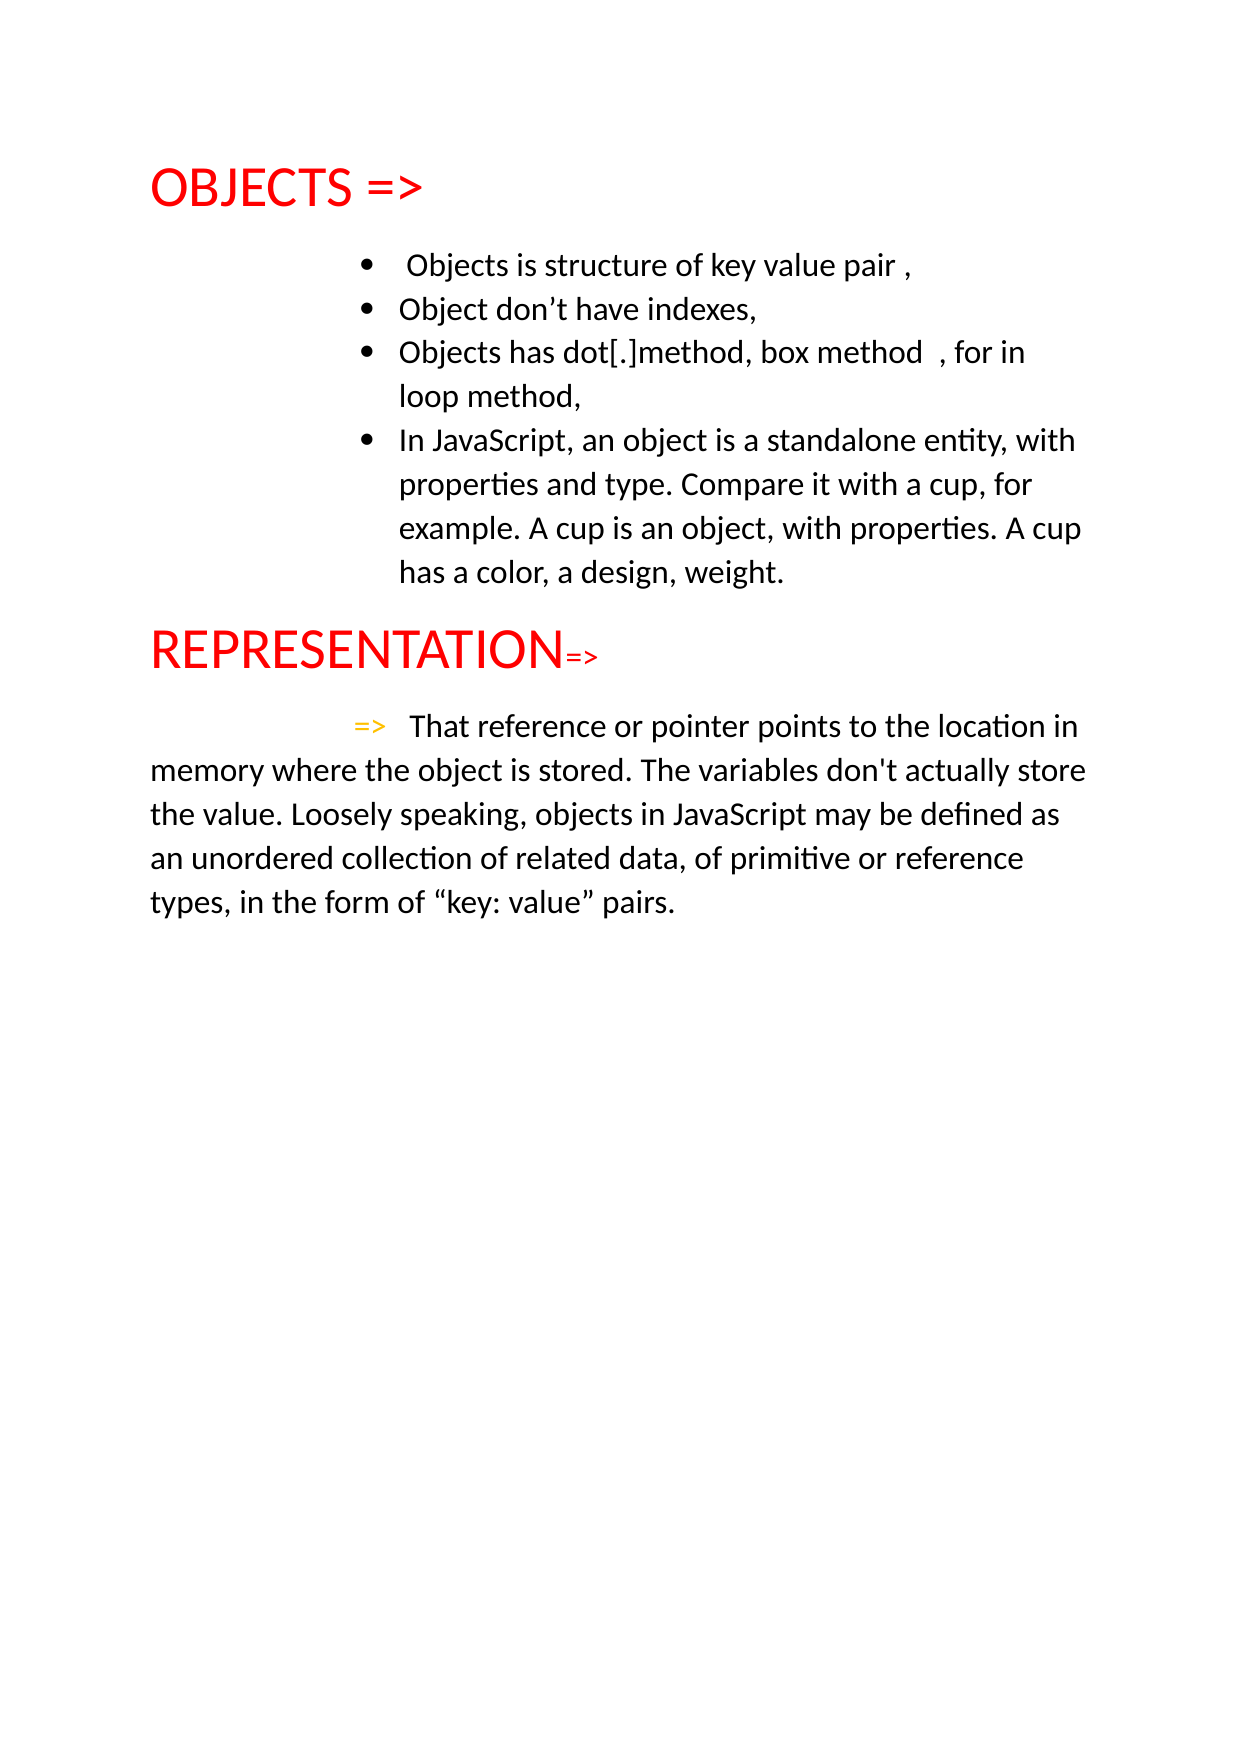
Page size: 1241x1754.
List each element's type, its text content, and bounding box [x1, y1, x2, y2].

list Objects has dot[.]method, box method , for in loop method, [361, 331, 1090, 416]
list Objects is structure of key value pair , [361, 243, 1090, 284]
text OBJECTS => [150, 150, 1090, 221]
text => That reference or pointer points to the location in memory where the object is stored. The variables don't actually store the value. Loosely speaking, objects in JavaScript may be defined as an unordered collection of related data, of primitive or reference types, in the form of “key: value” pairs. [150, 705, 1090, 922]
text REPRESENTATION=> [150, 612, 1090, 683]
list Object don’t have indexes, [361, 287, 1090, 328]
list In JavaScript, an object is a standalone entity, with properties and type. Compare it with a cup, for example. A cup is an object, with properties. A cup has a color, a design, weight. [361, 419, 1090, 592]
